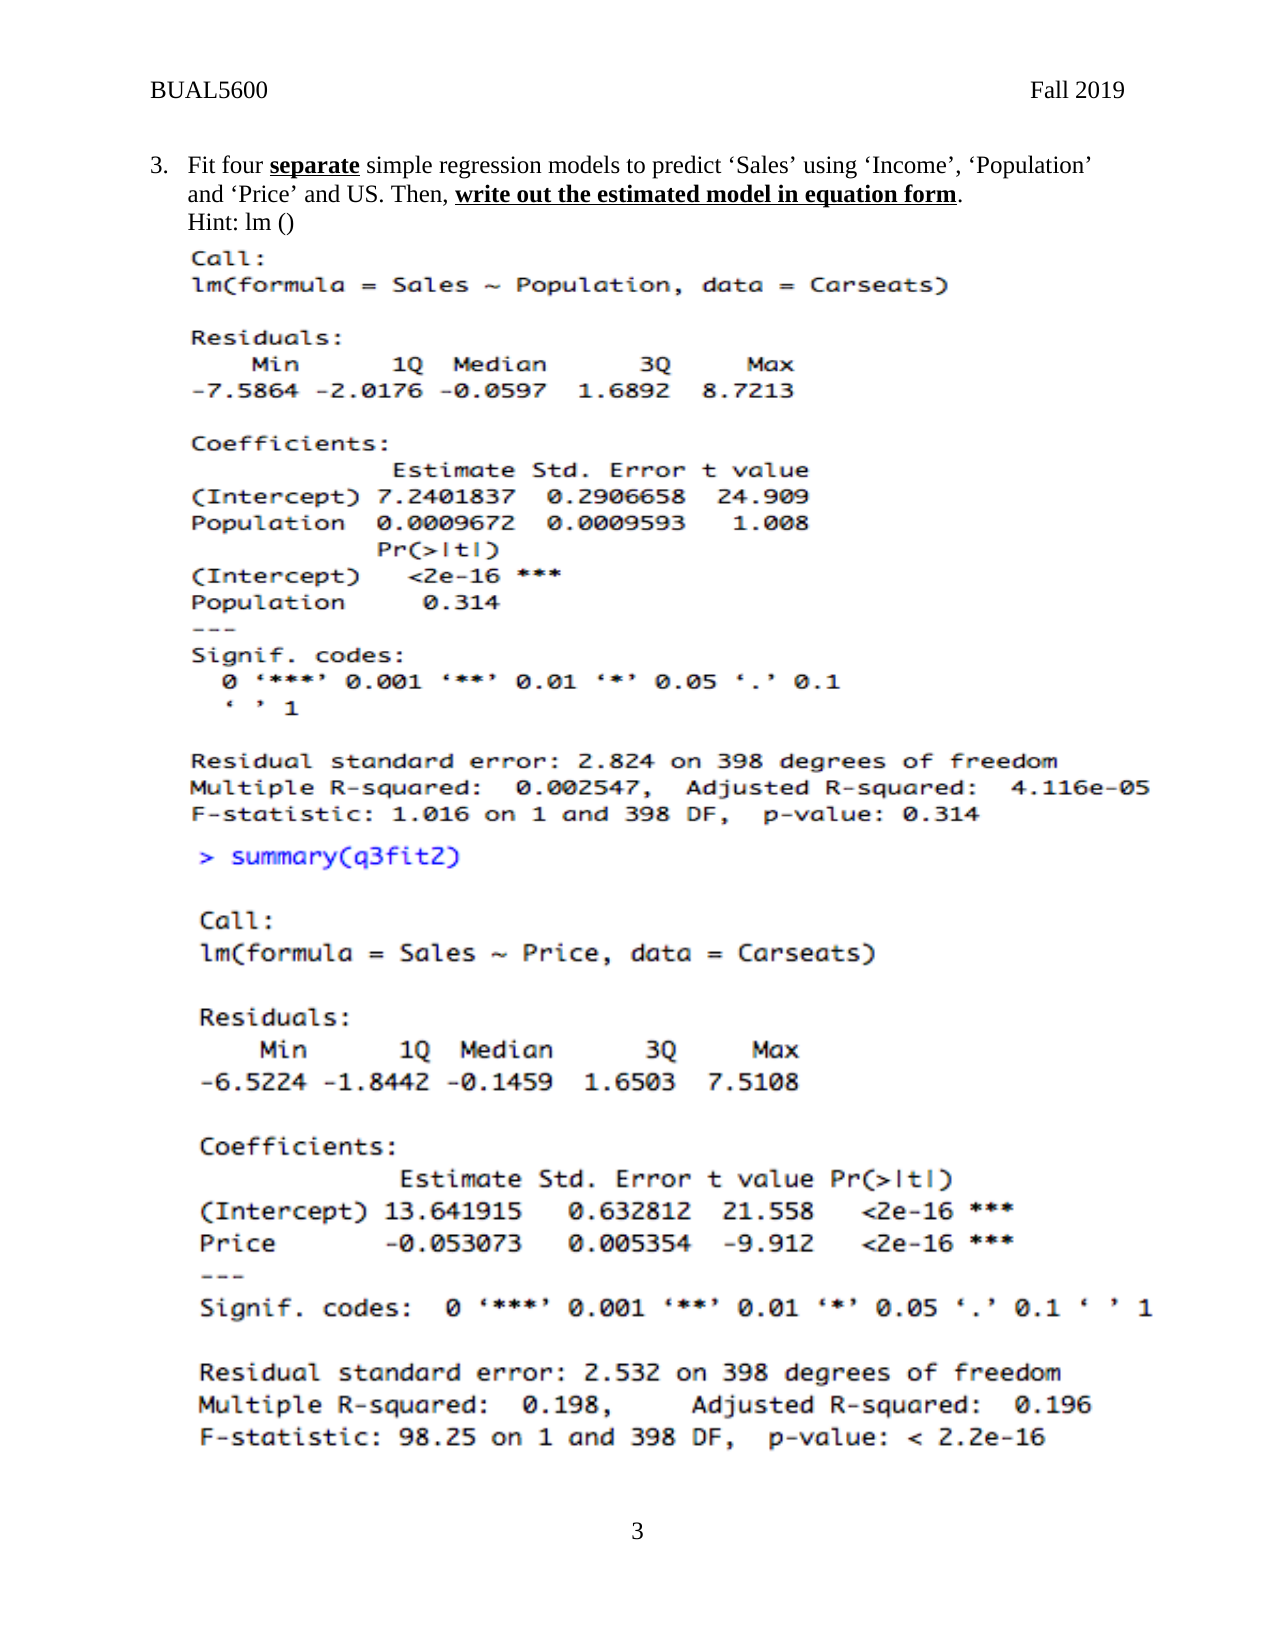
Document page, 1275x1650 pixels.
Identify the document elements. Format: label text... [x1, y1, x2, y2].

picture [187, 236, 1225, 1478]
list Fit four separate simple regression models to predict ‘Sales’ using ‘Income’, ‘Population’ and ‘Price’ and US. Then, write out the estimated model in equation form. [150, 150, 1125, 207]
list Hint: lm () [187, 207, 1125, 236]
